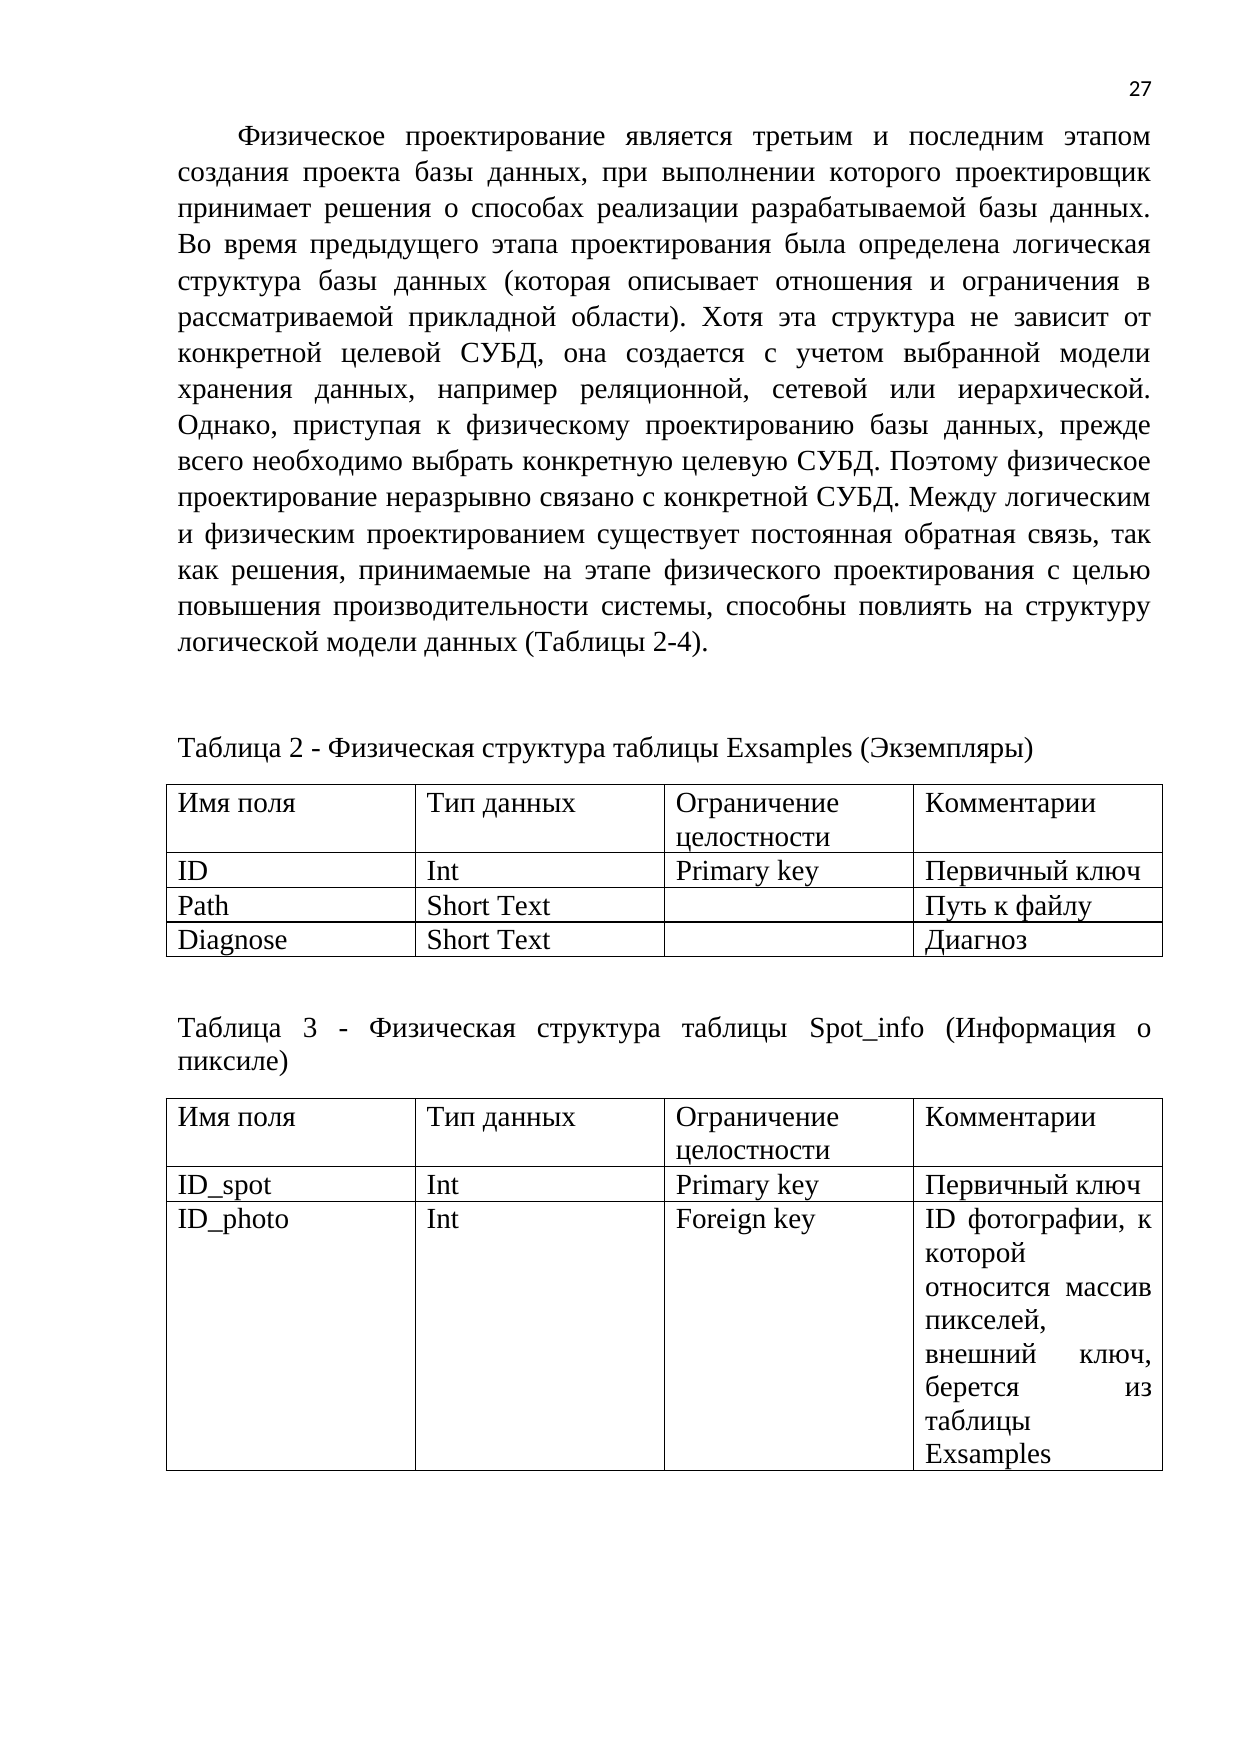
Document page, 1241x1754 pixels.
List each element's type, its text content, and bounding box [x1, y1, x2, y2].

table_cell Diagnose [167, 923, 415, 956]
table_cell Primary key [665, 853, 913, 887]
text Физическое проектирование является третьим и последним этапом создания проекта базы данных, при выполнении которого проектировщик принимает решения о способах реализации разрабатываемой базы данных. Во время предыдущего этапа проектирования была определена логическая структура базы данных (которая описывает отношения и ограничения в рассматриваемой прикладной области). Хотя эта структура не зависит от конкретной целевой СУБД, она создается с учетом выбранной модели хранения данных, например реляционной, сетевой или иерархической. Однако, приступая к физическому проектированию базы данных, прежде всего необходимо выбрать конкретную целевую СУБД. Поэтому физическое проектирование неразрывно связано с конкретной СУБД. Между логическим и физическим проектированием существует постоянная обратная связь, так как решения, принимаемые на этапе физического проектирования с целью повышения производительности системы, способны повлиять на структуру логической модели данных (Таблицы 2-4). [177, 118, 1152, 658]
table_header Ограничение целостности [665, 1099, 913, 1166]
table_header Ограничение целостности [665, 785, 913, 852]
table_header Комментарии [914, 785, 1162, 852]
table_cell Первичный ключ [914, 1167, 1162, 1201]
table_cell Primary key [665, 1167, 913, 1201]
table_cell ID_spot [167, 1167, 415, 1201]
table_cell ID_photo [167, 1202, 415, 1470]
table_header Тип данных [416, 1099, 664, 1166]
table_cell Диагноз [914, 923, 1162, 956]
table_cell Short Text [416, 888, 664, 921]
table_cell Путь к файлу [914, 888, 1162, 921]
table_cell Первичный ключ [914, 853, 1162, 887]
table_cell Path [167, 888, 415, 921]
table_cell [665, 923, 913, 956]
table_cell ID [167, 853, 415, 887]
table_cell Short Text [416, 923, 664, 956]
text Таблица 2 - Физическая структура таблицы Exsamples (Экземпляры) [177, 730, 1152, 763]
table_header Тип данных [416, 785, 664, 852]
table_cell Int [416, 1167, 664, 1201]
table_cell ID фотографии, к которой относится массив пикселей, внешний ключ, берется из таблицы Exsamples [914, 1202, 1162, 1470]
text Таблица 3 - Физическая структура таблицы Spot_info (Информация о пиксиле) [177, 1010, 1152, 1077]
table_header Имя поля [167, 1099, 415, 1166]
table_cell Int [416, 1202, 664, 1470]
table_cell [665, 888, 913, 921]
table_cell Foreign key [665, 1202, 913, 1470]
table_cell Int [416, 853, 664, 887]
table_header Имя поля [167, 785, 415, 852]
table_header Комментарии [914, 1099, 1162, 1166]
